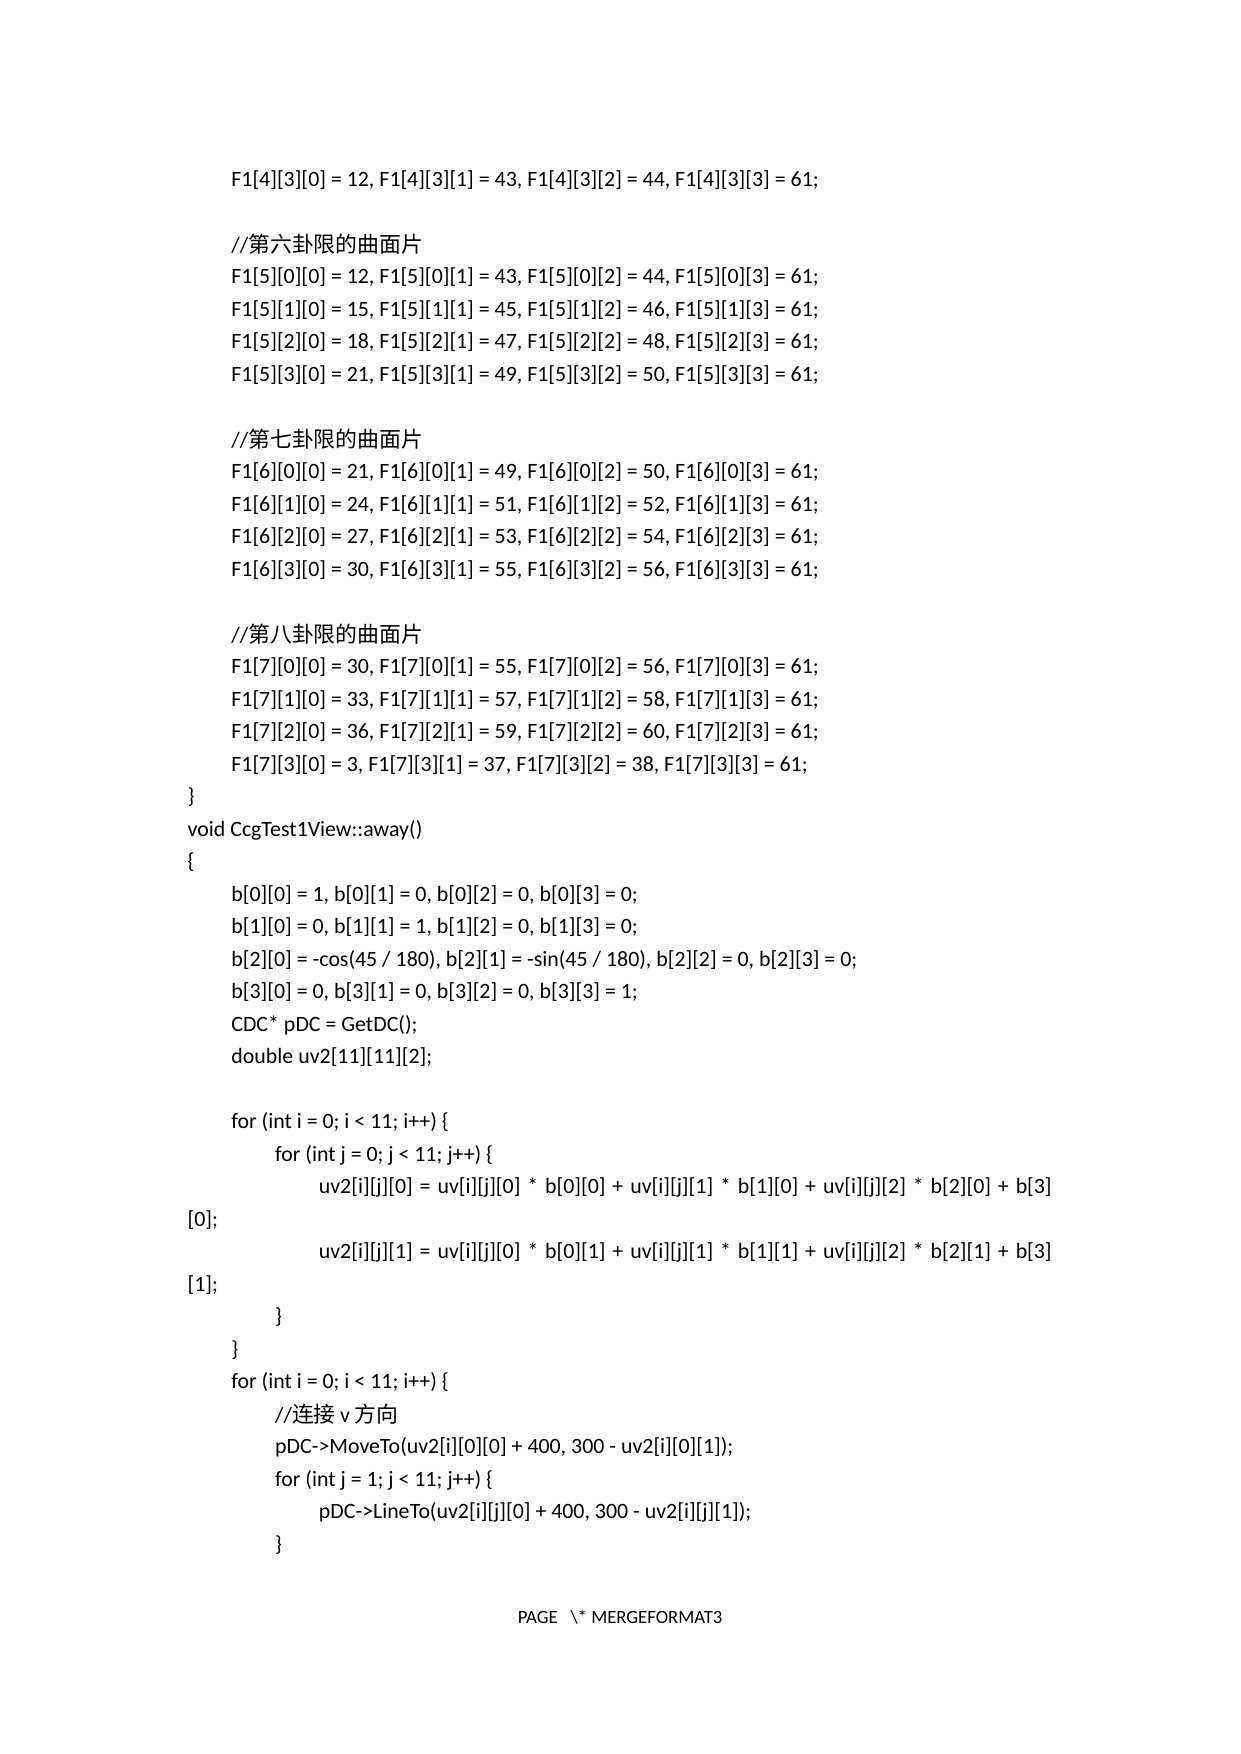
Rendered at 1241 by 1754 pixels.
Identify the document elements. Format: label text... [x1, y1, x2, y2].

text } [187, 1299, 1053, 1332]
text pDC->MoveTo(uv2[i][0][0] + 400, 300 - uv2[i][0][1]); [187, 1429, 1053, 1462]
text pDC->LineTo(uv2[i][j][0] + 400, 300 - uv2[i][j][1]); [187, 1494, 1053, 1527]
text void CcgTest1View::away() [187, 812, 1053, 844]
text //第六卦限的曲面片 [187, 227, 1053, 259]
text } [187, 779, 1053, 812]
text F1[6][2][0] = 27, F1[6][2][1] = 53, F1[6][2][2] = 54, F1[6][2][3] = 61; [187, 519, 1053, 552]
text for (int i = 0; i < 11; i++) { [187, 1104, 1053, 1137]
text } [187, 1527, 1053, 1559]
text F1[7][1][0] = 33, F1[7][1][1] = 57, F1[7][1][2] = 58, F1[7][1][3] = 61; [187, 682, 1053, 714]
text for (int j = 1; j < 11; j++) { [187, 1462, 1053, 1494]
text F1[7][0][0] = 30, F1[7][0][1] = 55, F1[7][0][2] = 56, F1[7][0][3] = 61; [187, 649, 1053, 682]
text double uv2[11][11][2]; [187, 1039, 1053, 1072]
text b[2][0] = -cos(45 / 180), b[2][1] = -sin(45 / 180), b[2][2] = 0, b[2][3] = 0; [187, 942, 1053, 974]
text for (int j = 0; j < 11; j++) { [187, 1137, 1053, 1169]
text { [187, 844, 1053, 877]
text b[1][0] = 0, b[1][1] = 1, b[1][2] = 0, b[1][3] = 0; [187, 909, 1053, 942]
text F1[5][2][0] = 18, F1[5][2][1] = 47, F1[5][2][2] = 48, F1[5][2][3] = 61; [187, 324, 1053, 357]
text F1[6][0][0] = 21, F1[6][0][1] = 49, F1[6][0][2] = 50, F1[6][0][3] = 61; [187, 454, 1053, 487]
text F1[5][1][0] = 15, F1[5][1][1] = 45, F1[5][1][2] = 46, F1[5][1][3] = 61; [187, 292, 1053, 324]
text for (int i = 0; i < 11; i++) { [187, 1364, 1053, 1397]
text F1[4][3][0] = 12, F1[4][3][1] = 43, F1[4][3][2] = 44, F1[4][3][3] = 61; [187, 162, 1053, 194]
text F1[6][3][0] = 30, F1[6][3][1] = 55, F1[6][3][2] = 56, F1[6][3][3] = 61; [187, 552, 1053, 584]
text uv2[i][j][1] = uv[i][j][0] * b[0][1] + uv[i][j][1] * b[1][1] + uv[i][j][2] * b[2][1] + b[3][1]; [187, 1234, 1053, 1299]
text F1[7][3][0] = 3, F1[7][3][1] = 37, F1[7][3][2] = 38, F1[7][3][3] = 61; [187, 747, 1053, 779]
text //连接v方向 [187, 1397, 1053, 1429]
text F1[5][0][0] = 12, F1[5][0][1] = 43, F1[5][0][2] = 44, F1[5][0][3] = 61; [187, 259, 1053, 292]
text F1[7][2][0] = 36, F1[7][2][1] = 59, F1[7][2][2] = 60, F1[7][2][3] = 61; [187, 714, 1053, 747]
text //第八卦限的曲面片 [187, 617, 1053, 649]
text //第七卦限的曲面片 [187, 422, 1053, 454]
text } [187, 1332, 1053, 1364]
text F1[6][1][0] = 24, F1[6][1][1] = 51, F1[6][1][2] = 52, F1[6][1][3] = 61; [187, 487, 1053, 519]
text uv2[i][j][0] = uv[i][j][0] * b[0][0] + uv[i][j][1] * b[1][0] + uv[i][j][2] * b[2][0] + b[3][0]; [187, 1169, 1053, 1234]
text F1[5][3][0] = 21, F1[5][3][1] = 49, F1[5][3][2] = 50, F1[5][3][3] = 61; [187, 357, 1053, 389]
text CDC* pDC = GetDC(); [187, 1007, 1053, 1039]
text b[3][0] = 0, b[3][1] = 0, b[3][2] = 0, b[3][3] = 1; [187, 974, 1053, 1007]
text b[0][0] = 1, b[0][1] = 0, b[0][2] = 0, b[0][3] = 0; [187, 877, 1053, 909]
